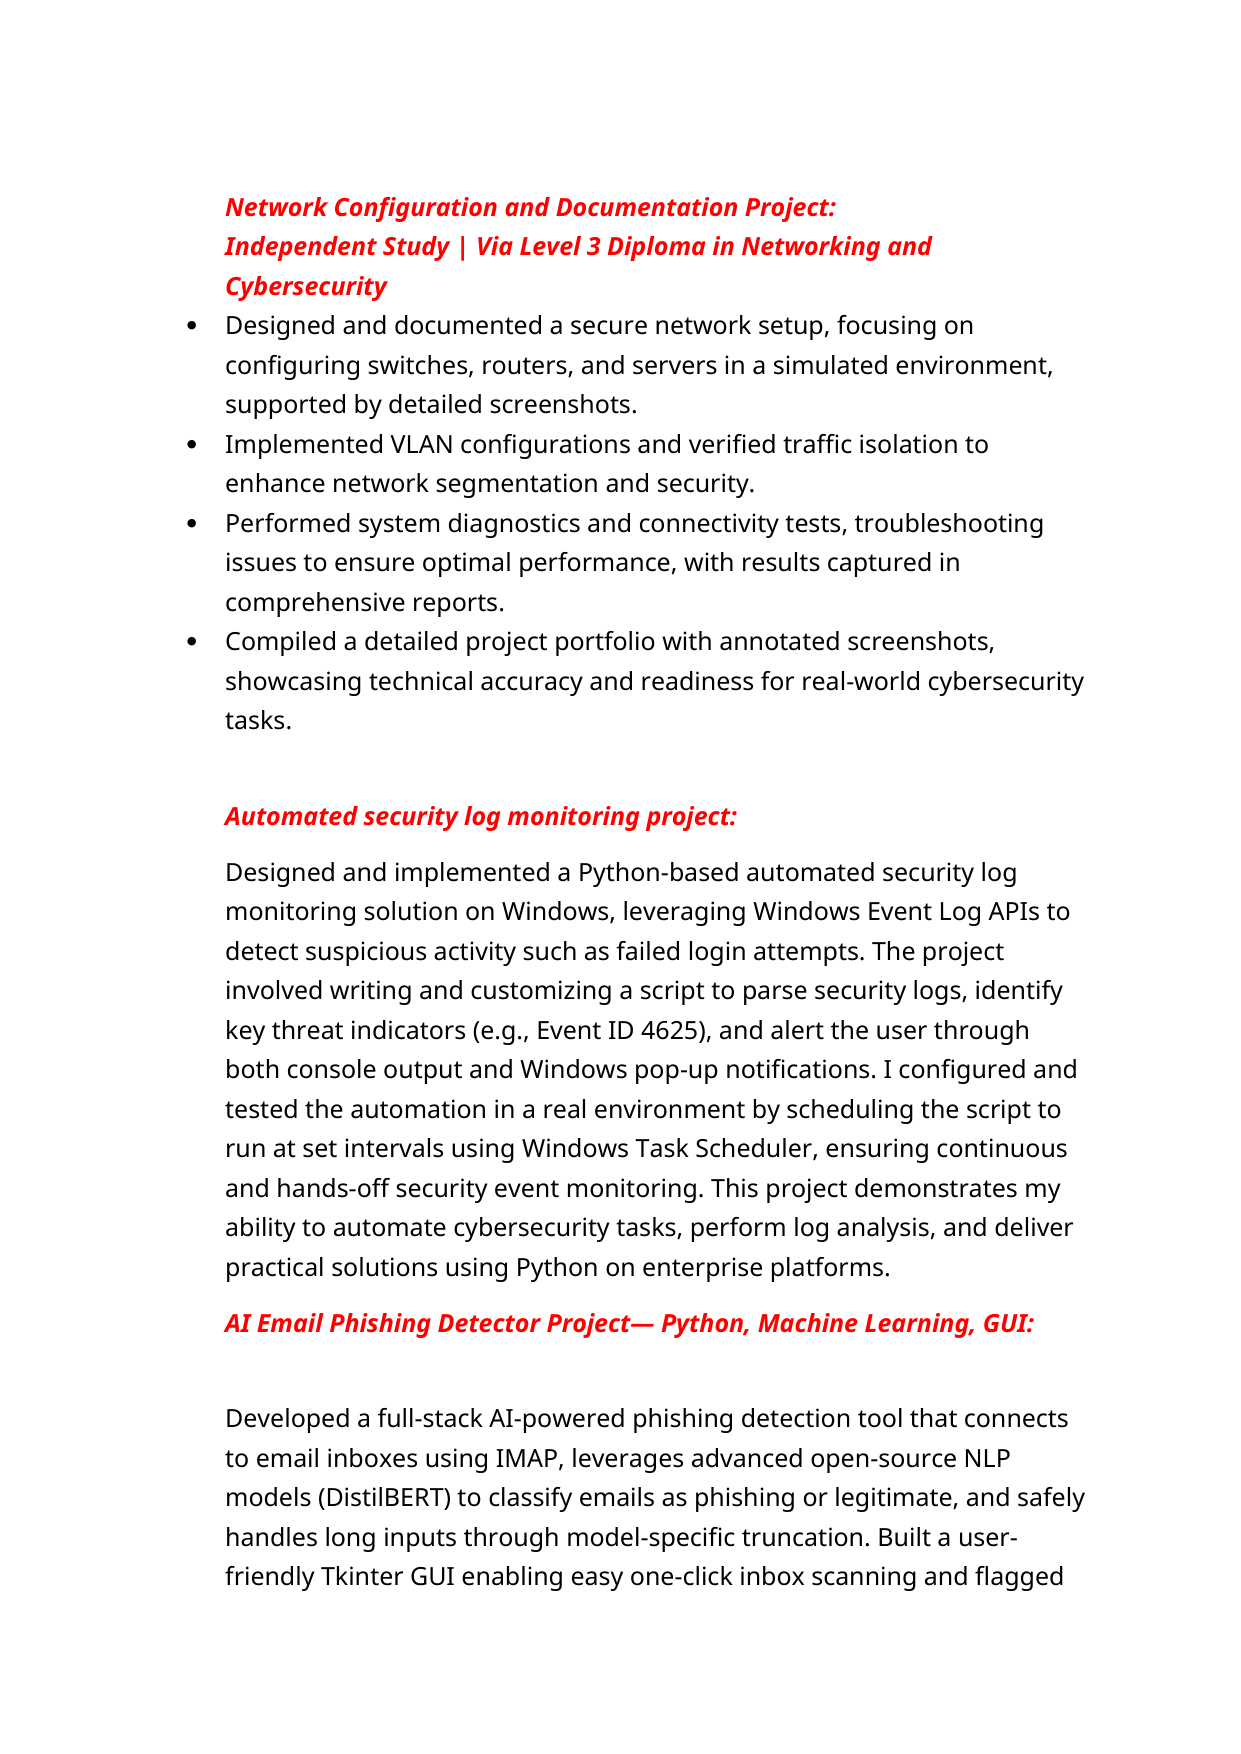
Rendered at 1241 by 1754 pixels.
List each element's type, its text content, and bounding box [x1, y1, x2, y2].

list Implemented VLAN configurations and verified traffic isolation to enhance network segmentation and security. [187, 426, 1090, 500]
list Independent Study | Via Level 3 Diploma in Networking and Cybersecurity [225, 229, 1090, 302]
list Designed and documented a secure network setup, focusing on configuring switches, routers, and servers in a simulated environment, supported by detailed screenshots. [187, 308, 1090, 421]
list Compiled a detailed project portfolio with annotated screenshots, showcasing technical accuracy and readiness for real-world cybersecurity tasks. [187, 624, 1090, 737]
text Designed and implemented a Python-based automated security log monitoring solution on Windows, leveraging Windows Event Log APIs to detect suspicious activity such as failed login attempts. The project involved writing and customizing a script to parse security logs, identify key threat indicators (e.g., Event ID 4625), and alert the user through both console output and Windows pop-up notifications. I configured and tested the automation in a real environment by scheduling the script to run at set intervals using Windows Task Scheduler, ensuring continuous and hands-off security event monitoring. This project demonstrates my ability to automate cybersecurity tasks, perform log analysis, and deliver practical solutions using Python on enterprise platforms. [225, 854, 1090, 1283]
text AI Email Phishing Detector Project— Python, Machine Learning, GUI: [225, 1305, 1090, 1379]
text Automated security log monitoring project: [225, 798, 1090, 832]
list Performed system diagnostics and connectivity tests, troubleshooting issues to ensure optimal performance, with results captured in comprehensive reports. [187, 505, 1090, 618]
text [225, 1401, 1090, 1593]
list Network Configuration and Documentation Project: [225, 189, 1090, 223]
